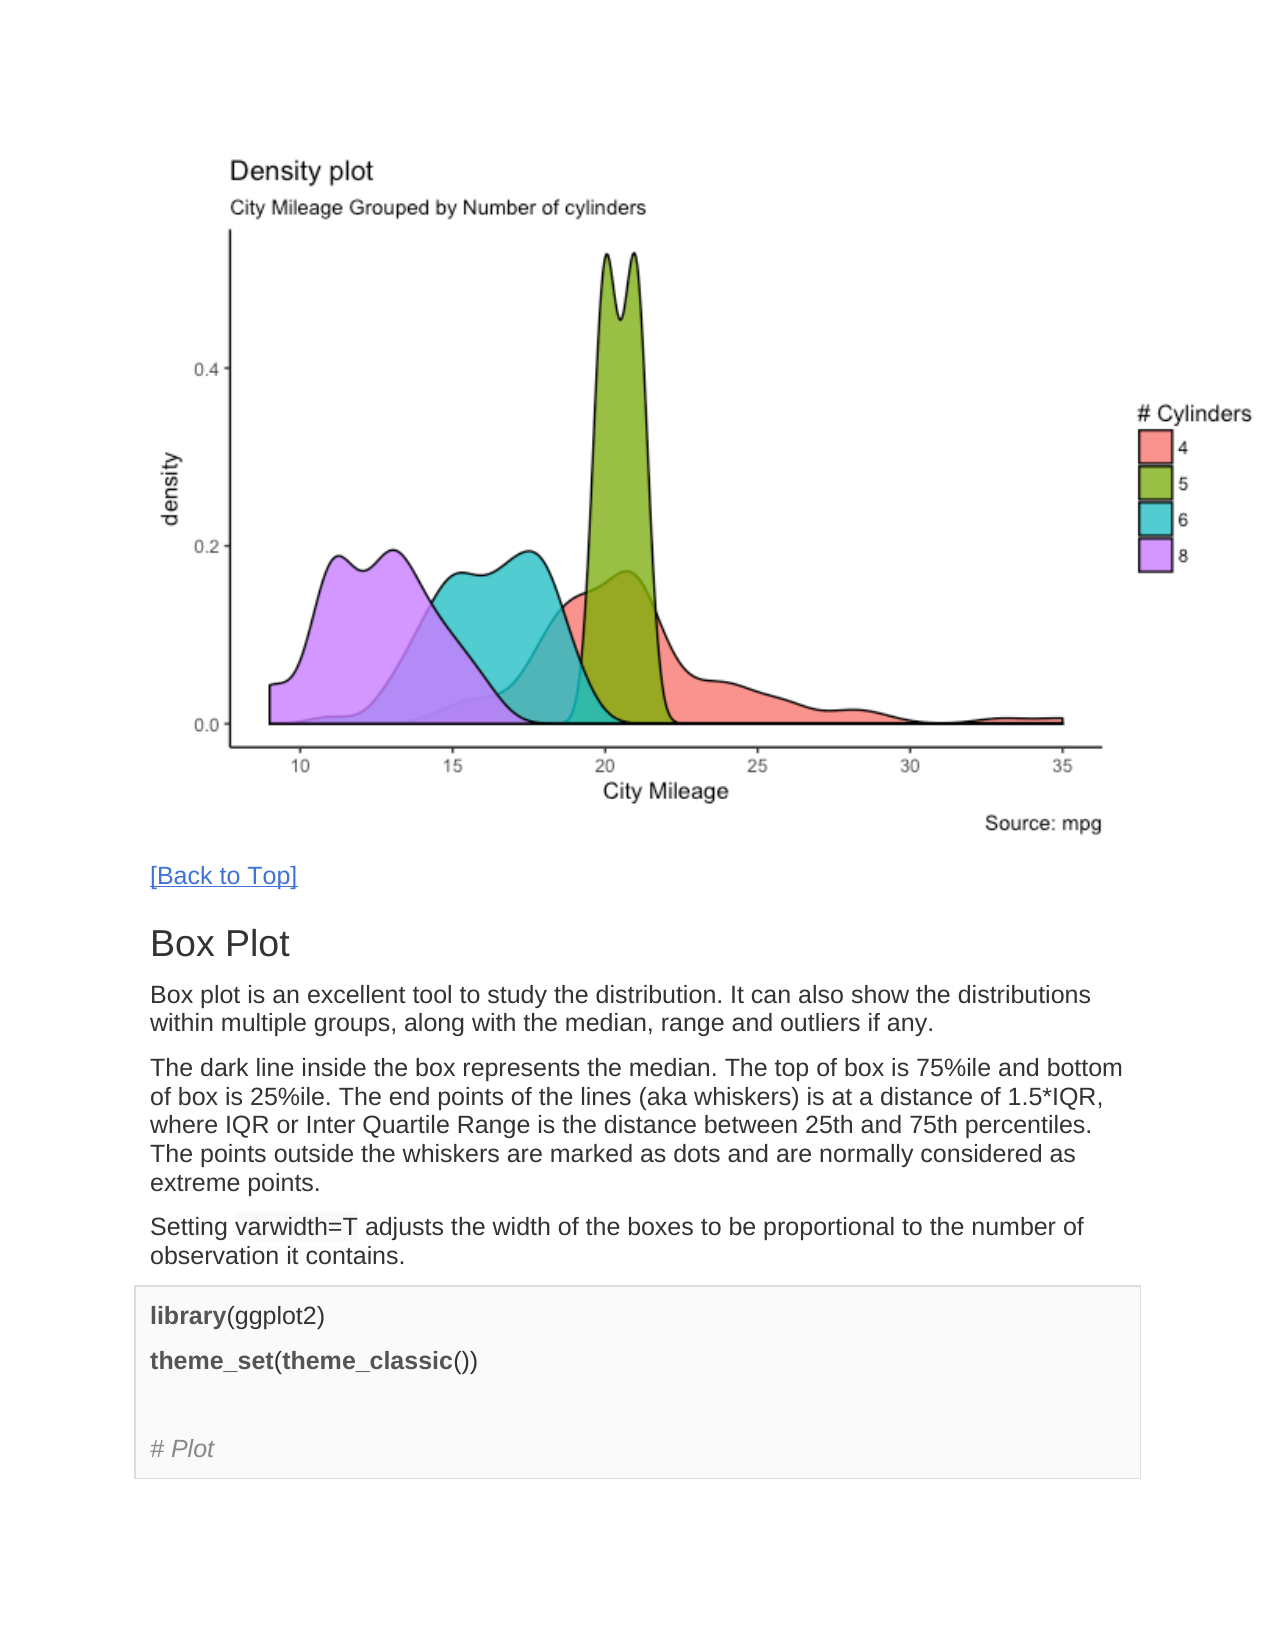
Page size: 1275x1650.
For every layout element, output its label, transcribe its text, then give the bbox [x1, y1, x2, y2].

text [Back to Top] [150, 861, 1125, 889]
text Box plot is an excellent tool to study the distribution. It can also show the distributions within multiple groups, along with the median, range and outliers if any. [150, 979, 1125, 1037]
text Setting varwidth=T adjusts the width of the boxes to be proportional to the number of observation it contains. [150, 1212, 1125, 1269]
picture [150, 150, 1275, 846]
subtitle Box Plot [150, 921, 1125, 964]
text The dark line inside the box represents the median. The top of box is 75%ile and bottom of box is 25%ile. The end points of the lines (aka whiskers) is at a distance of 1.5*IQR, where IQR or Inter Quartile Range is the distance between 25th and 75th percentiles. The points outside the whiskers are marked as dots and are normally considered as extreme points. [150, 1053, 1125, 1196]
text # Plot [136, 1418, 1140, 1478]
text library(ggplot2) [136, 1287, 1140, 1329]
text theme_set(theme_classic()) [136, 1329, 1140, 1374]
